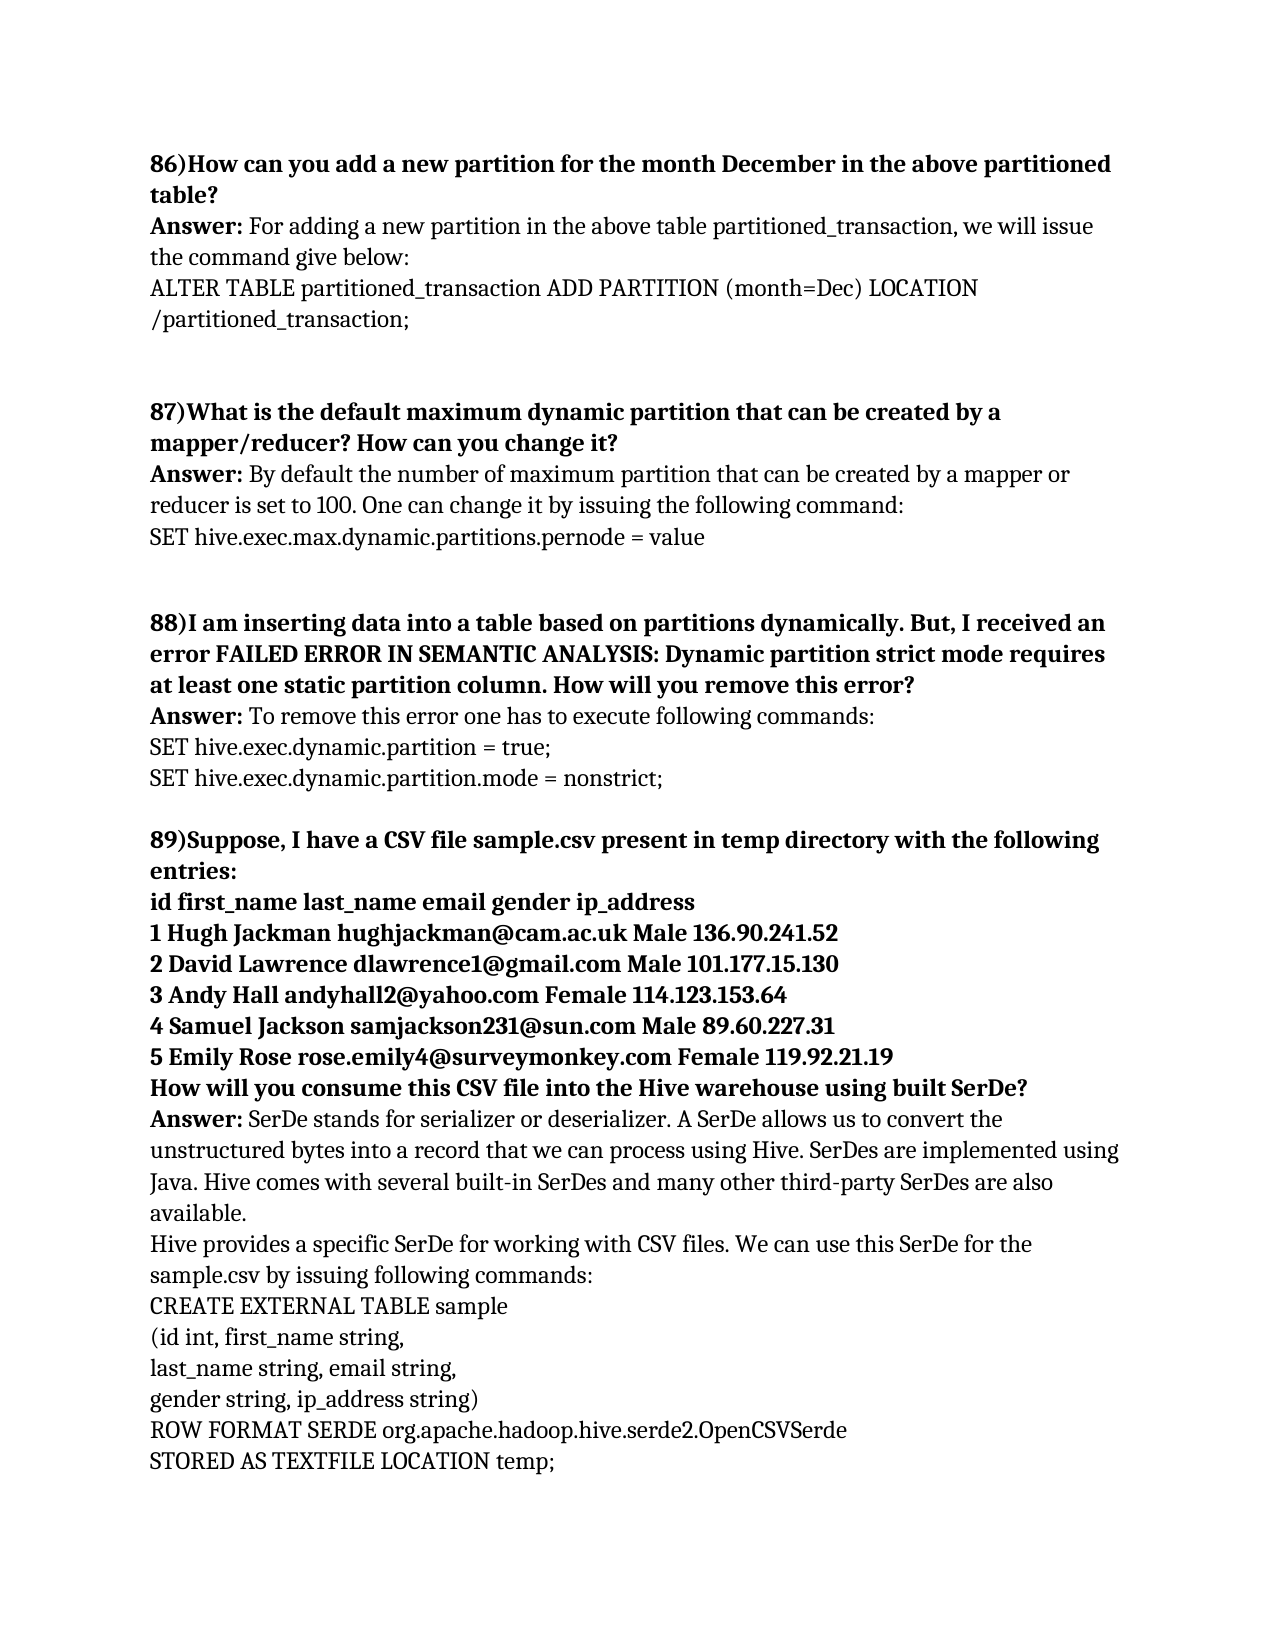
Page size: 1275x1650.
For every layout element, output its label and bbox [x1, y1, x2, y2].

text [150, 609, 1125, 1476]
text [150, 150, 1125, 581]
